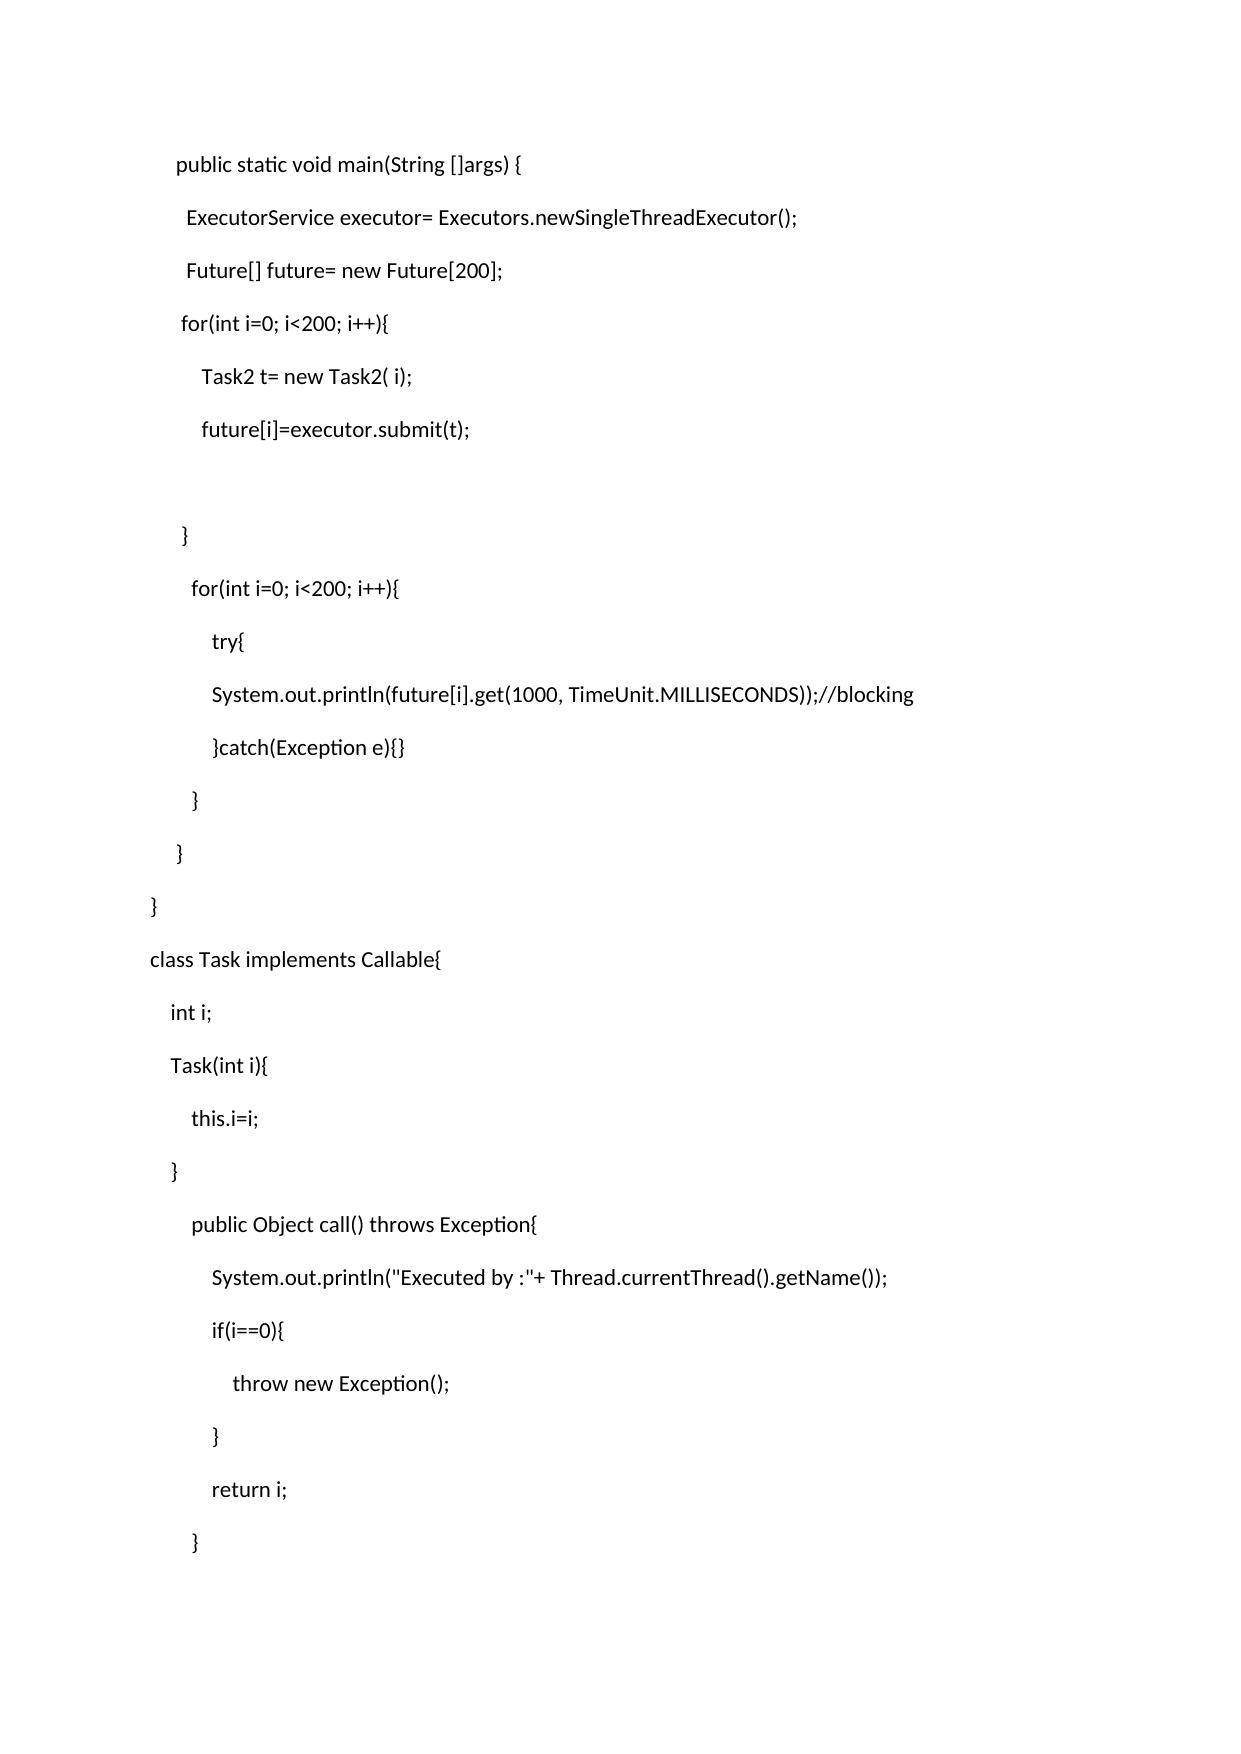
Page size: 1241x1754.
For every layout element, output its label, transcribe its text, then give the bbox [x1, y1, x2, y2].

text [150, 1263, 1090, 1291]
text ExecutorService executor= Executors.newSingleThreadExecutor(); [150, 203, 1090, 231]
text } [150, 892, 1090, 920]
text if(i==0){ [150, 1316, 1090, 1344]
text public static void main(String []args) { [150, 150, 1090, 178]
text } [150, 521, 1090, 549]
text throw new Exception(); [150, 1369, 1090, 1397]
text } [150, 1422, 1090, 1451]
text } [150, 1528, 1090, 1557]
text System.out.println(future[i].get(1000, TimeUnit.MILLISECONDS));//blocking [150, 680, 1090, 708]
text } [150, 786, 1090, 814]
text int i; [150, 998, 1090, 1026]
text class Task implements Callable{ [150, 945, 1090, 973]
text for(int i=0; i<200; i++){ [150, 309, 1090, 337]
text }catch(Exception e){} [150, 733, 1090, 761]
text future[i]=executor.submit(t); [150, 415, 1090, 443]
text this.i=i; [150, 1104, 1090, 1132]
text return i; [150, 1476, 1090, 1503]
text public Object call() throws Exception{ [150, 1210, 1090, 1238]
text } [150, 839, 1090, 867]
text Task(int i){ [150, 1051, 1090, 1079]
text for(int i=0; i<200; i++){ [150, 574, 1090, 602]
text } [150, 1157, 1090, 1185]
text Future[] future= new Future[200]; [150, 256, 1090, 284]
text try{ [150, 627, 1090, 655]
text Task2 t= new Task2( i); [150, 362, 1090, 390]
